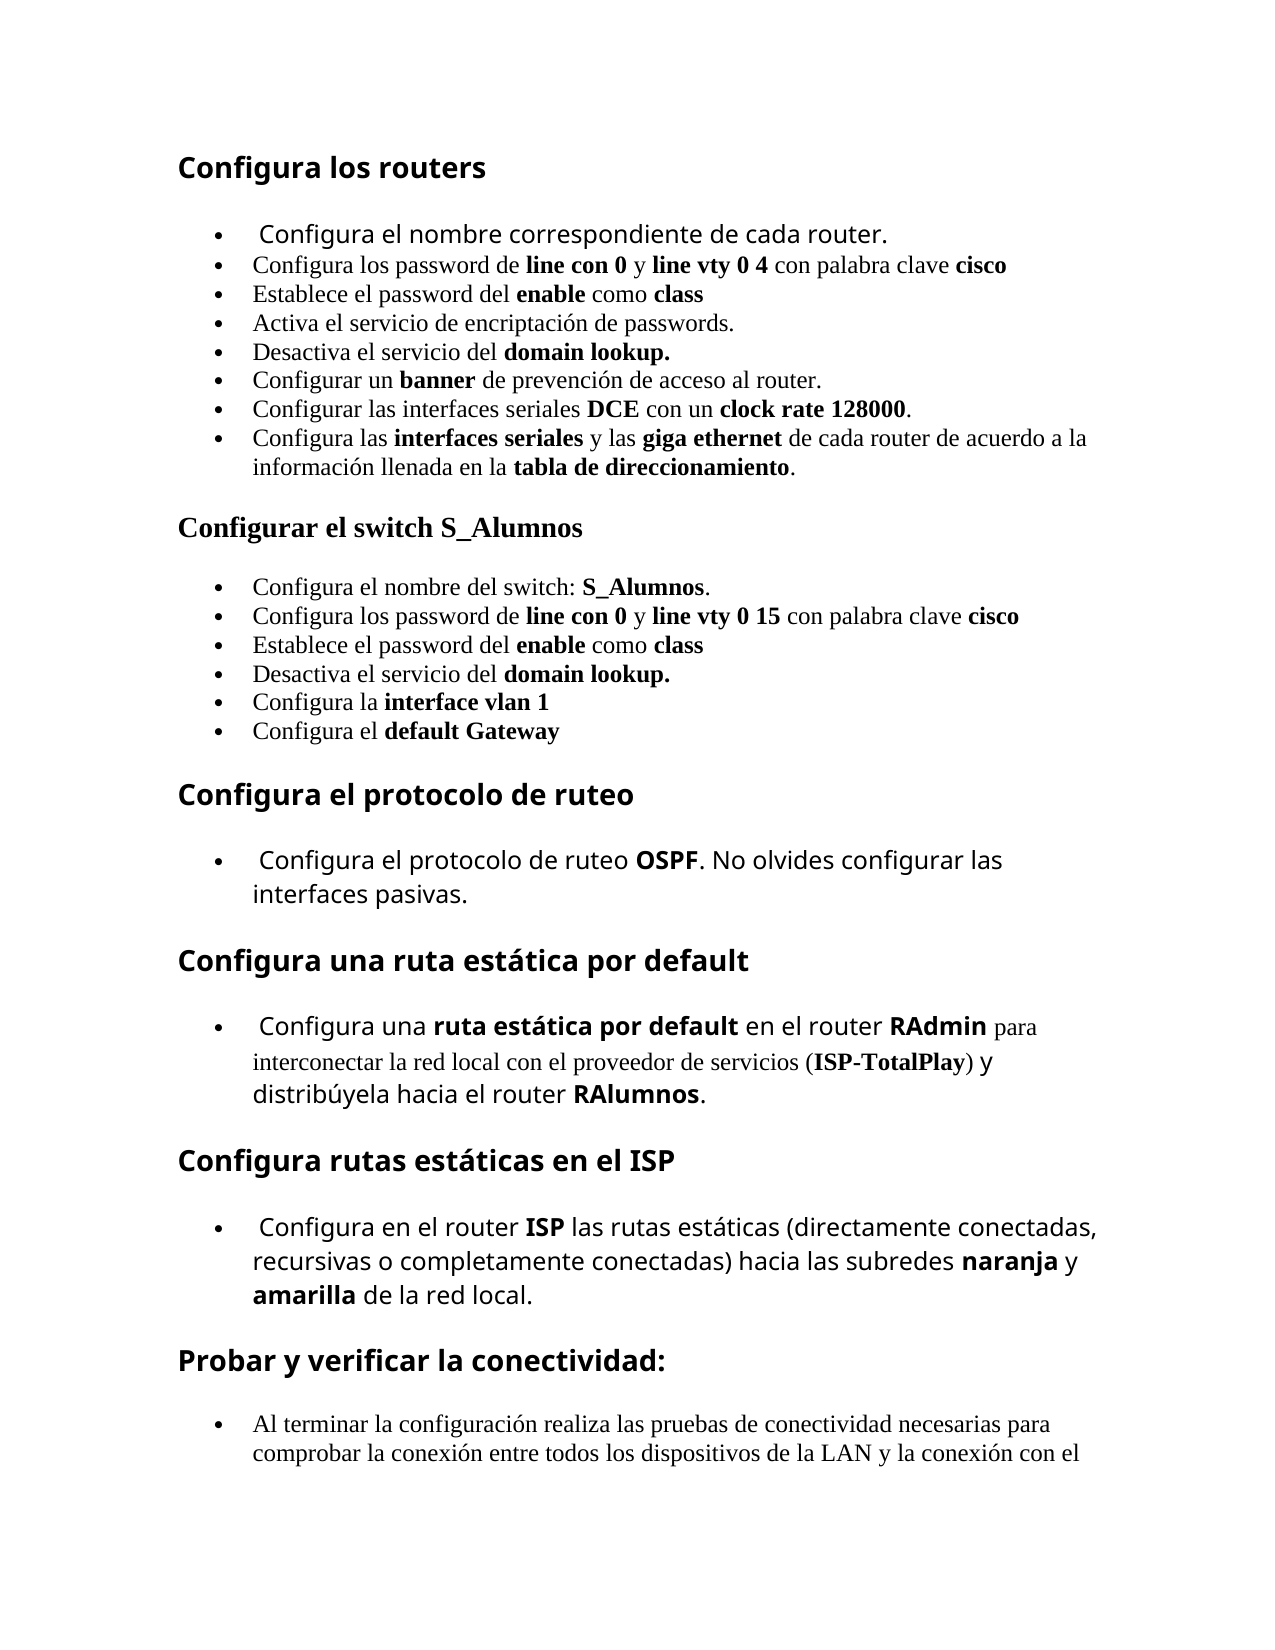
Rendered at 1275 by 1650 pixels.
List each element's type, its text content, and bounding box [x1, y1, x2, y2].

text Configura una ruta estática por default [177, 940, 1098, 980]
list Configura los password de line con 0 y line vty 0 4 con palabra clave cisco [215, 251, 1098, 279]
text Configura los routers [177, 148, 1098, 187]
list Configura en el router ISP las rutas estáticas (directamente conectadas, recursivas o completamente conectadas) hacia las subredes naranja y amarilla de la red local. [215, 1209, 1098, 1311]
text Configurar el switch S_Alumnos [177, 510, 1098, 543]
list Configura el nombre del switch: S_Alumnos. [215, 572, 1098, 601]
list Configura una ruta estática por default en el router RAdmin para interconectar la red local con el proveedor de servicios (ISP-TotalPlay) y distribúyela hacia el router RAlumnos. [215, 1009, 1098, 1111]
list Activa el servicio de encriptación de passwords. [215, 308, 1098, 337]
list Configura las interfaces seriales y las giga ethernet de cada router de acuerdo a la información llenada en la tabla de direccionamiento. [215, 423, 1098, 481]
list Configura el default Gateway [215, 716, 1098, 745]
list Configurar las interfaces seriales DCE con un clock rate 128000. [215, 394, 1098, 423]
text Configura rutas estáticas en el ISP [177, 1140, 1098, 1180]
list Configurar un banner de prevención de acceso al router. [215, 366, 1098, 394]
list Configura el nombre correspondiente de cada router. [215, 216, 1098, 251]
text Probar y verificar la conectividad: [177, 1341, 1098, 1380]
list Establece el password del enable como class [215, 279, 1098, 308]
list Desactiva el servicio del domain lookup. [215, 337, 1098, 366]
list Configura la interface vlan 1 [215, 687, 1098, 716]
list Establece el password del enable como class [215, 630, 1098, 659]
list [215, 1409, 1098, 1467]
list Desactiva el servicio del domain lookup. [215, 659, 1098, 687]
text Configura el protocolo de ruteo [177, 774, 1098, 814]
list Configura los password de line con 0 y line vty 0 15 con palabra clave cisco [215, 601, 1098, 630]
list Configura el protocolo de ruteo OSPF. No olvides configurar las interfaces pasivas. [215, 843, 1098, 911]
